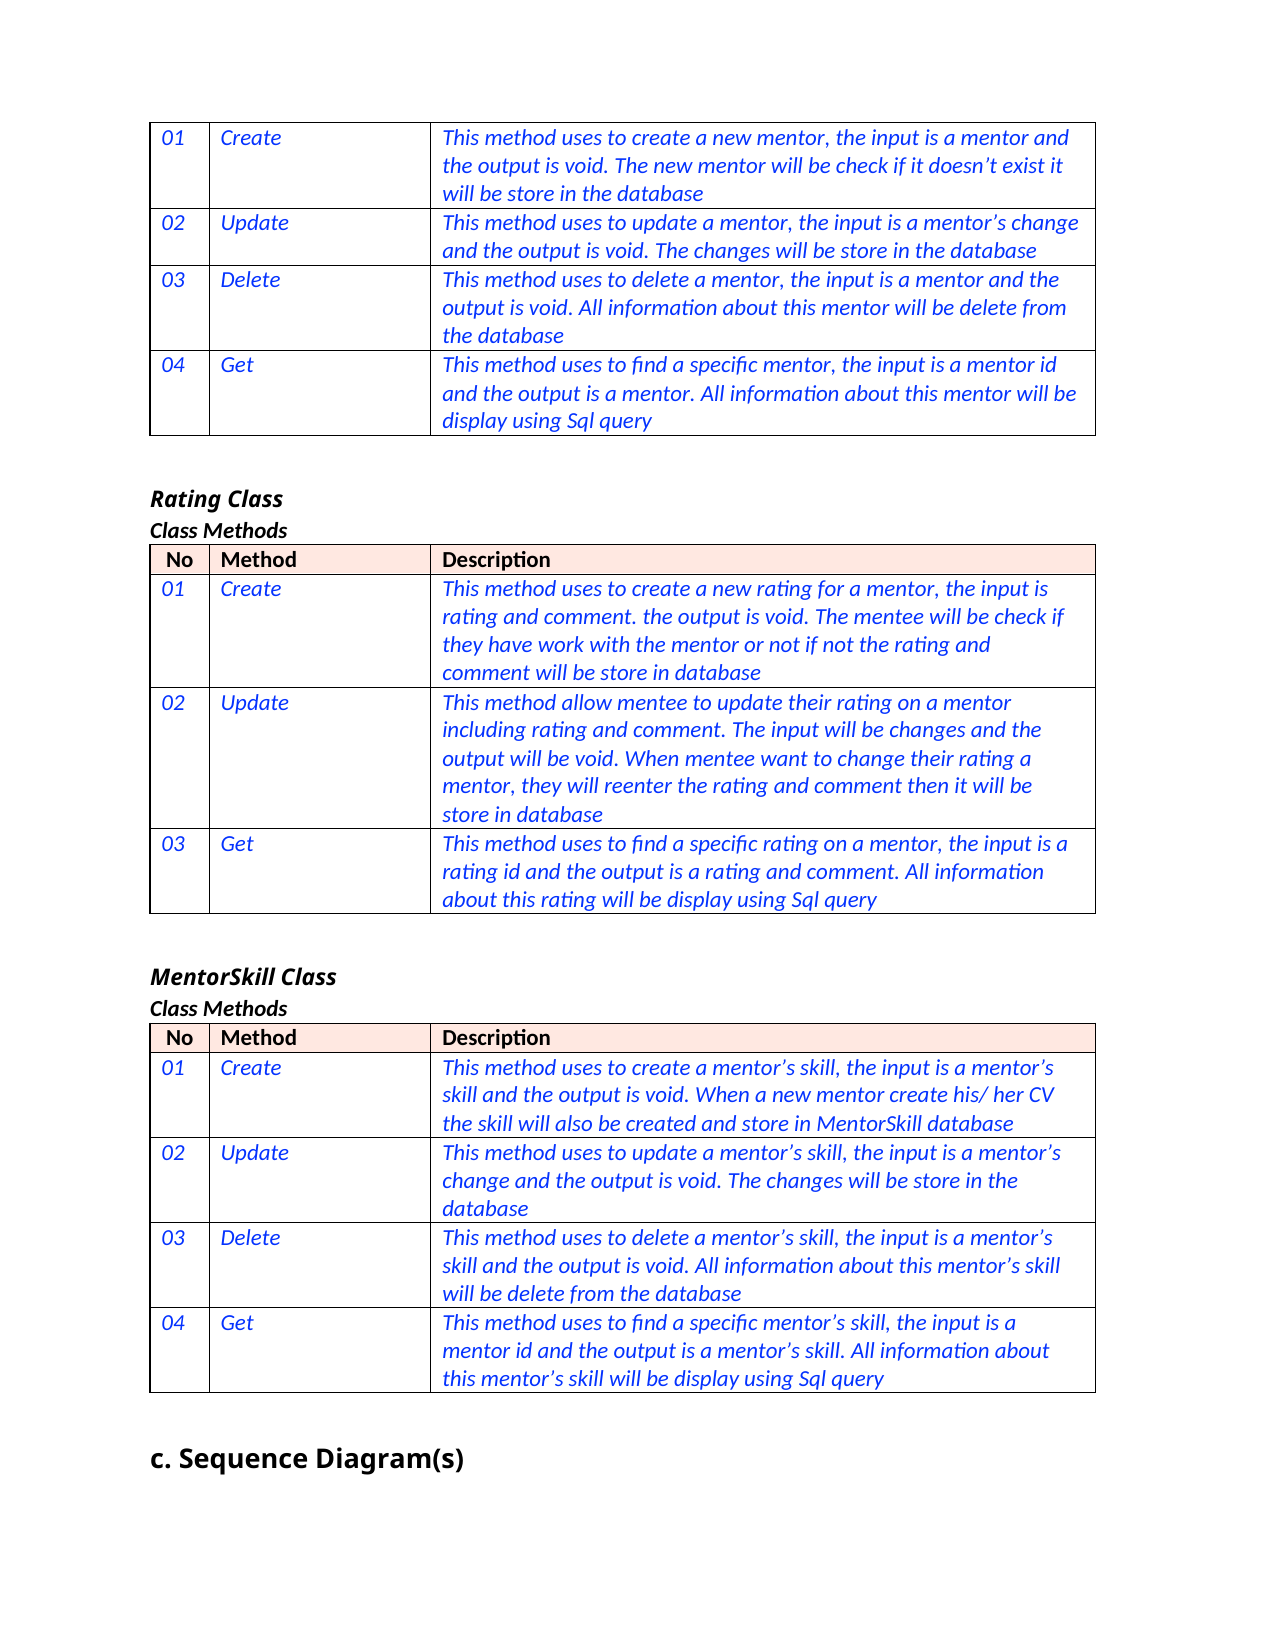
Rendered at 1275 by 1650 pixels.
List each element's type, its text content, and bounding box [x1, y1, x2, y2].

table_cell This method uses to find a specific mentor, the input is a mentor id and the output is a mentor. All information about this mentor will be display using Sql query [431, 351, 1095, 435]
table_cell Create [210, 123, 430, 207]
table_cell Delete [210, 1223, 430, 1307]
table_cell 04 [151, 351, 209, 435]
table_header Description [431, 1024, 1095, 1052]
table_cell Update [210, 1138, 430, 1222]
table_cell Get [210, 351, 430, 435]
table_cell Update [210, 209, 430, 264]
table_cell This method uses to find a specific rating on a mentor, the input is a rating id and the output is a rating and comment. All information about this rating will be display using Sql query [431, 829, 1095, 913]
table_cell 03 [151, 829, 209, 913]
table_cell This method uses to delete a mentor’s skill, the input is a mentor’s skill and the output is void. All information about this mentor’s skill will be delete from the database [431, 1223, 1095, 1307]
table_cell Delete [210, 266, 430, 349]
table_cell This method uses to find a specific mentor’s skill, the input is a mentor id and the output is a mentor’s skill. All information about this mentor’s skill will be display using Sql query [431, 1308, 1095, 1392]
table_cell Create [210, 1053, 430, 1137]
table_cell 04 [151, 1308, 209, 1392]
table_cell This method uses to update a mentor, the input is a mentor’s change and the output is void. The changes will be store in the database [431, 209, 1095, 264]
table_cell Get [210, 829, 430, 913]
table_header Method [210, 545, 430, 573]
table_header Method [210, 1024, 430, 1052]
table_cell This method uses to create a new mentor, the input is a mentor and the output is void. The new mentor will be check if it doesn’t exist it will be store in the database [431, 123, 1095, 207]
text Class Methods [150, 994, 1125, 1022]
table_cell 02 [151, 688, 209, 828]
subtitle Rating Class [150, 483, 1125, 514]
table_cell This method allow mentee to update their rating on a mentor including rating and comment. The input will be changes and the output will be void. When mentee want to change their rating a mentor, they will reenter the rating and comment then it will be store in database [431, 688, 1095, 828]
table_cell Get [210, 1308, 430, 1392]
table_header No [151, 1024, 209, 1052]
table_cell Update [210, 688, 430, 828]
table_cell 03 [151, 266, 209, 349]
table_cell 02 [151, 1138, 209, 1222]
table_cell 01 [151, 123, 209, 207]
table_cell 02 [151, 209, 209, 264]
table_cell This method uses to update a mentor’s skill, the input is a mentor’s change and the output is void. The changes will be store in the database [431, 1138, 1095, 1222]
subtitle c. Sequence Diagram(s) [150, 1440, 1125, 1477]
table_cell This method uses to create a mentor’s skill, the input is a mentor’s skill and the output is void. When a new mentor create his/ her CV the skill will also be created and store in MentorSkill database [431, 1053, 1095, 1137]
table_cell 01 [151, 575, 209, 687]
table_cell This method uses to delete a mentor, the input is a mentor and the output is void. All information about this mentor will be delete from the database [431, 266, 1095, 349]
subtitle MentorSkill Class [150, 961, 1125, 992]
table_cell 03 [151, 1223, 209, 1307]
table_header Description [431, 545, 1095, 573]
table_cell This method uses to create a new rating for a mentor, the input is rating and comment. the output is void. The mentee will be check if they have work with the mentor or not if not the rating and comment will be store in database [431, 575, 1095, 687]
table_cell Create [210, 575, 430, 687]
table_header No [151, 545, 209, 573]
text Class Methods [150, 516, 1125, 544]
table_cell 01 [151, 1053, 209, 1137]
